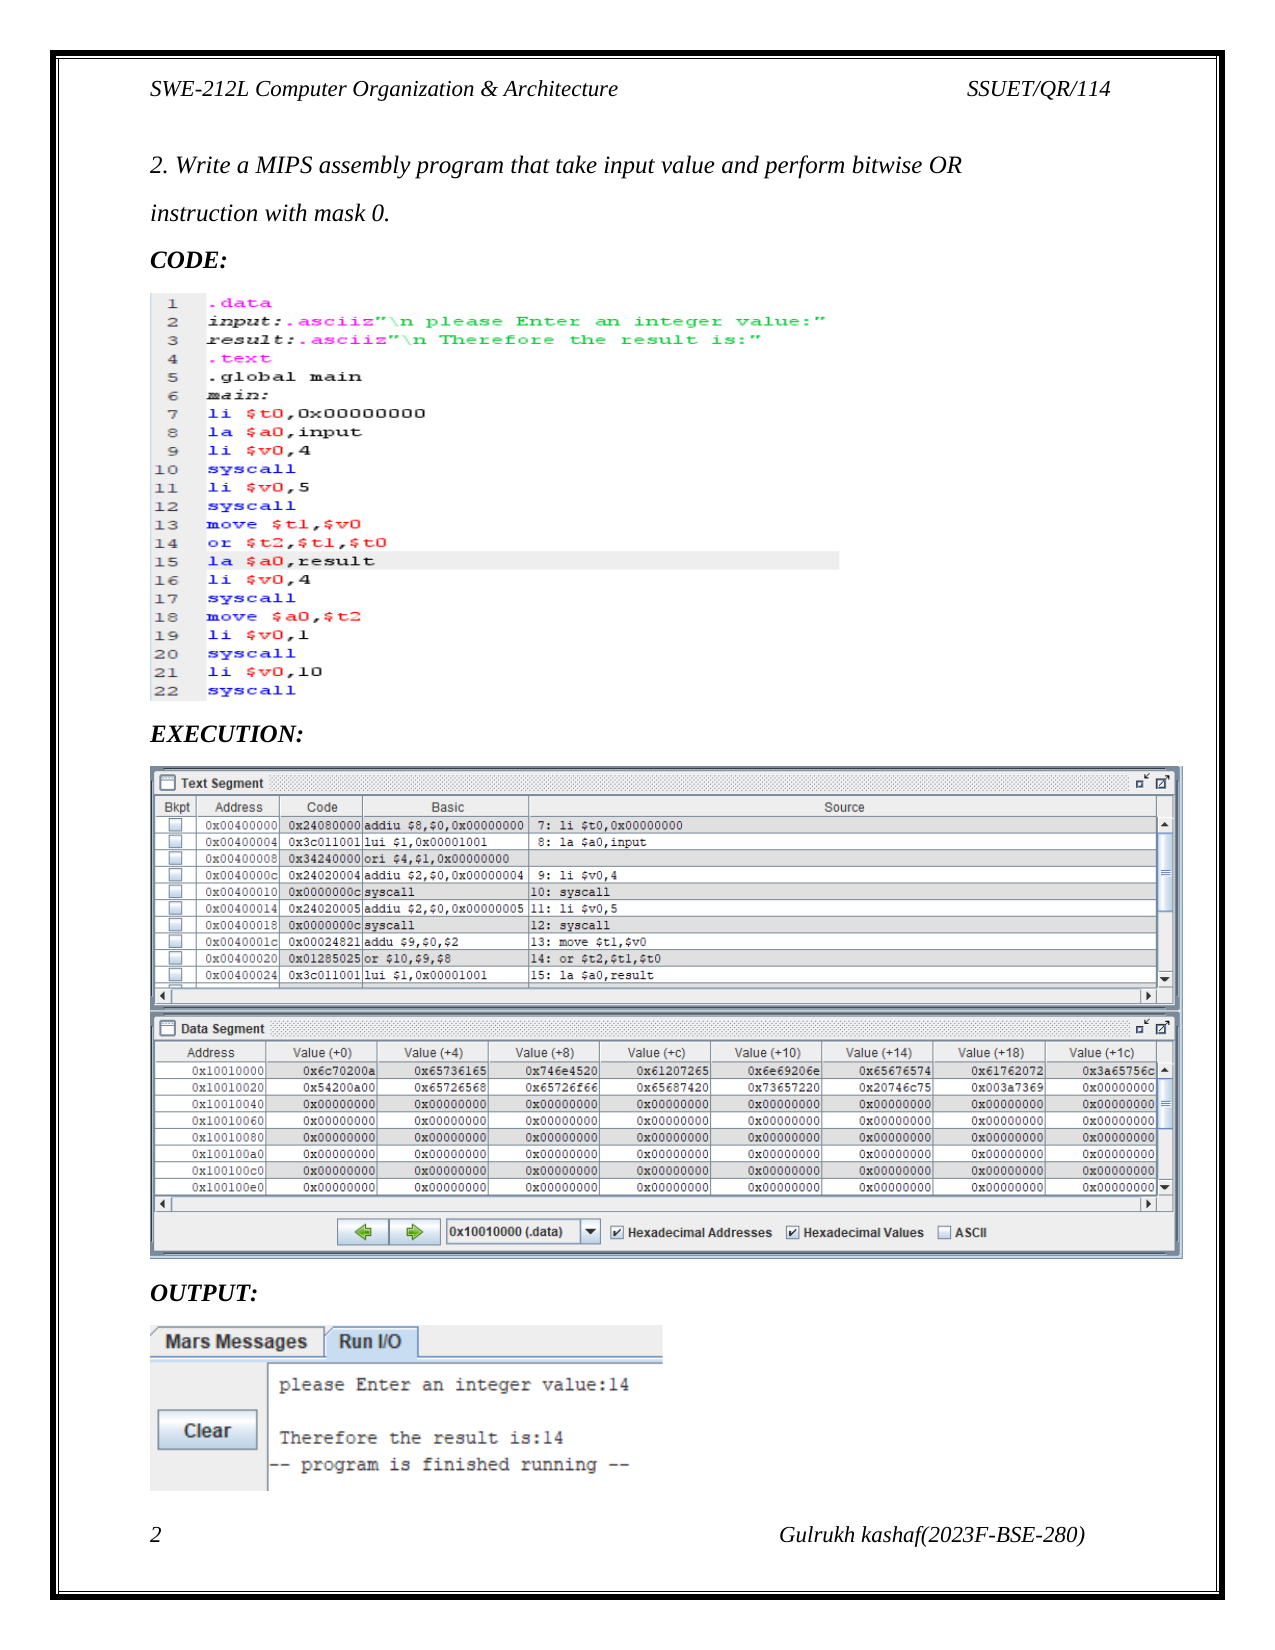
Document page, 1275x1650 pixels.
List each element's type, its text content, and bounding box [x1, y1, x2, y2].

text CODE: [150, 245, 1125, 274]
picture [150, 293, 840, 701]
text EXECUTION: [150, 719, 1125, 748]
text 2. Write a MIPS assembly program that take input value and perform bitwise OR [150, 150, 1125, 179]
picture [150, 1325, 663, 1491]
text OUTPUT: [150, 1278, 1125, 1306]
picture [150, 766, 1186, 1259]
text instruction with mask 0. [150, 198, 1125, 226]
